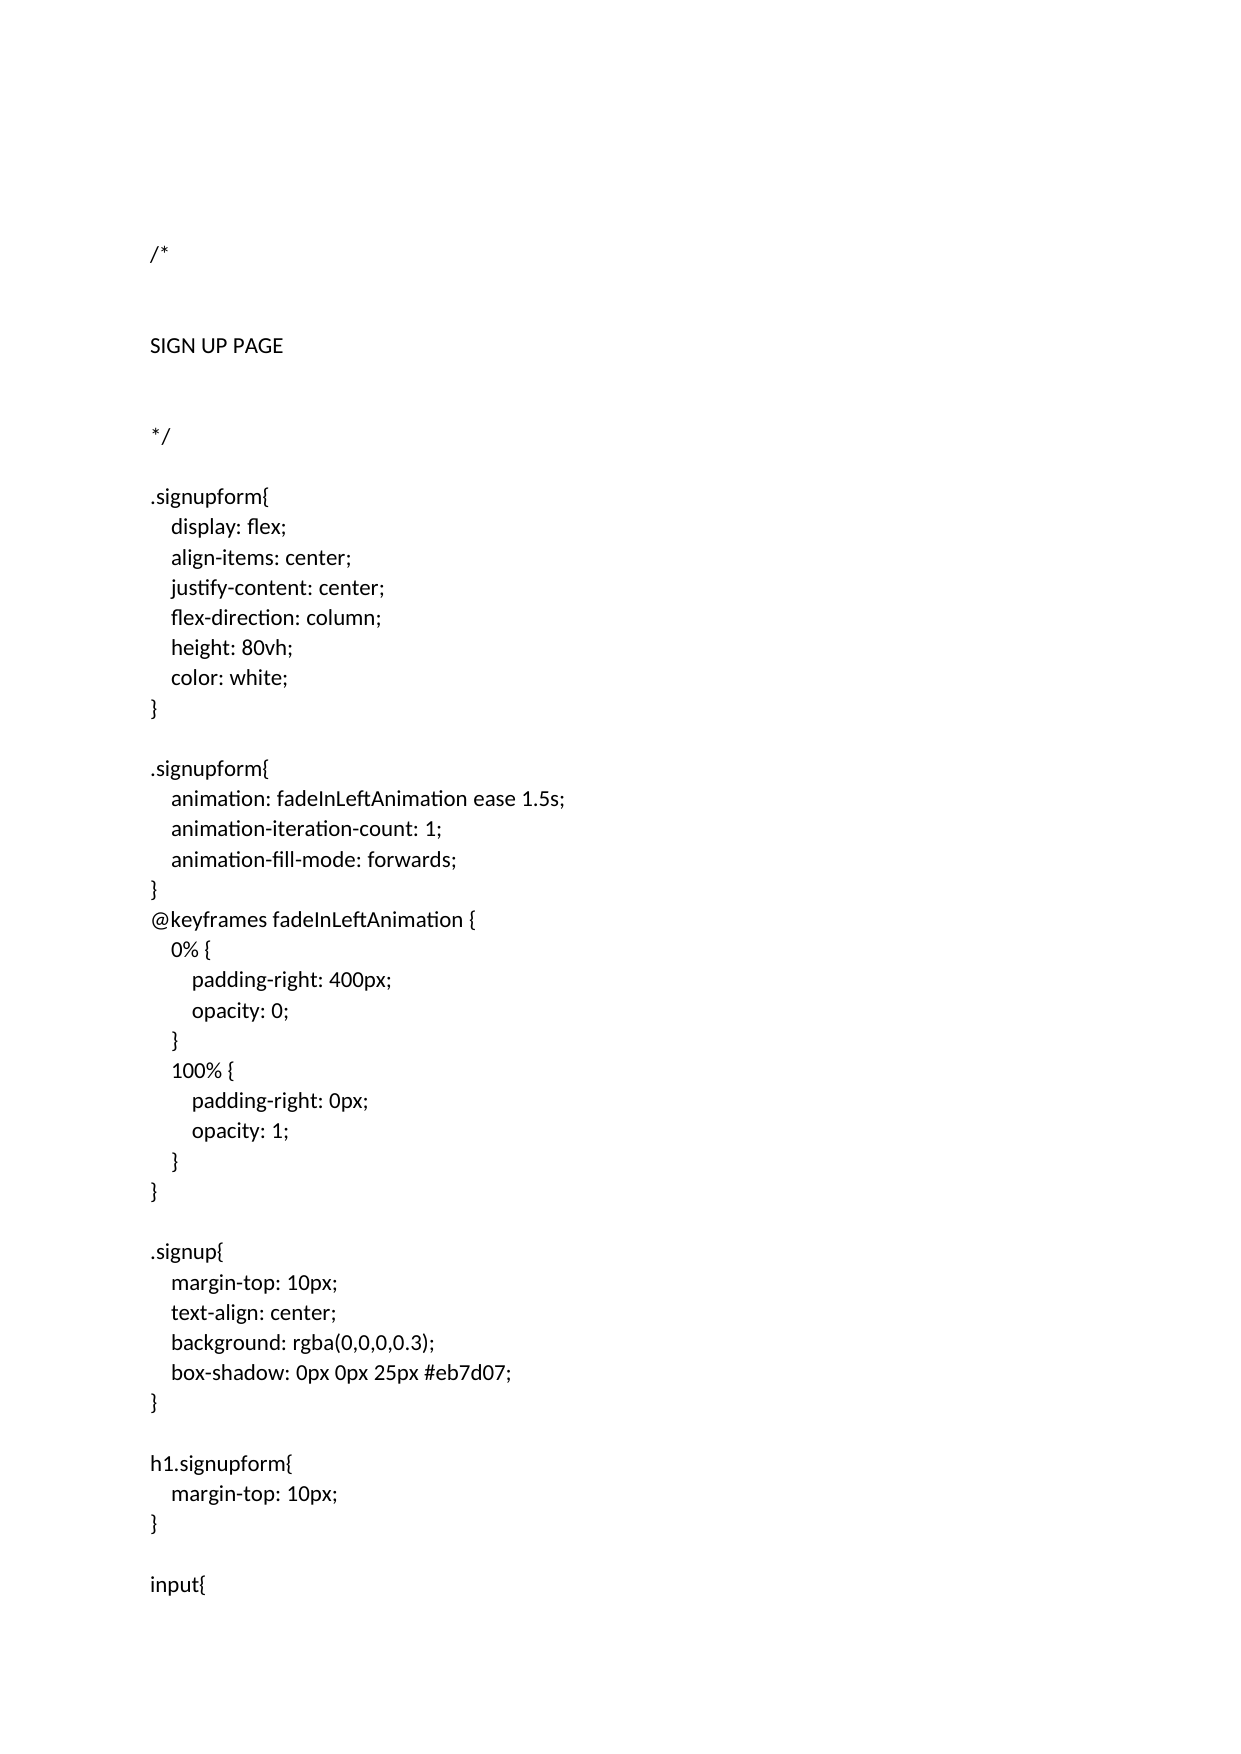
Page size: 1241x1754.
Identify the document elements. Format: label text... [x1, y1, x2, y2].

text } [150, 875, 1090, 903]
text text-align: center; [150, 1298, 1090, 1326]
text color: white; [150, 663, 1090, 692]
text SIGN UP PAGE [150, 331, 1090, 420]
text } [150, 694, 1090, 722]
text animation: fadeInLeftAnimation ease 1.5s; [150, 784, 1090, 812]
text */ [150, 422, 1090, 450]
text } [150, 1147, 1090, 1175]
text @keyframes fadeInLeftAnimation { [150, 905, 1090, 933]
text opacity: 1; [150, 1117, 1090, 1145]
text .signupform{ [150, 754, 1090, 782]
text opacity: 0; [150, 996, 1090, 1024]
text 100% { [150, 1056, 1090, 1084]
text animation-fill-mode: forwards; [150, 845, 1090, 873]
text margin-top: 10px; [150, 1479, 1090, 1507]
text } [150, 1026, 1090, 1054]
text justify-content: center; [150, 573, 1090, 601]
text } [150, 1177, 1090, 1205]
text /* [150, 241, 1090, 269]
text } [150, 1509, 1090, 1537]
text padding-right: 400px; [150, 966, 1090, 994]
text 0% { [150, 935, 1090, 963]
text padding-right: 0px; [150, 1086, 1090, 1114]
text height: 80vh; [150, 633, 1090, 661]
text display: flex; [150, 512, 1090, 541]
text margin-top: 10px; [150, 1268, 1090, 1296]
text align-items: center; [150, 543, 1090, 571]
text animation-iteration-count: 1; [150, 814, 1090, 843]
text flex-direction: column; [150, 603, 1090, 631]
text input{ [150, 1570, 1090, 1598]
text } [150, 1388, 1090, 1417]
text box-shadow: 0px 0px 25px #eb7d07; [150, 1358, 1090, 1386]
text h1.signupform{ [150, 1449, 1090, 1477]
text .signup{ [150, 1237, 1090, 1266]
text background: rgba(0,0,0,0.3); [150, 1328, 1090, 1356]
text .signupform{ [150, 482, 1090, 510]
